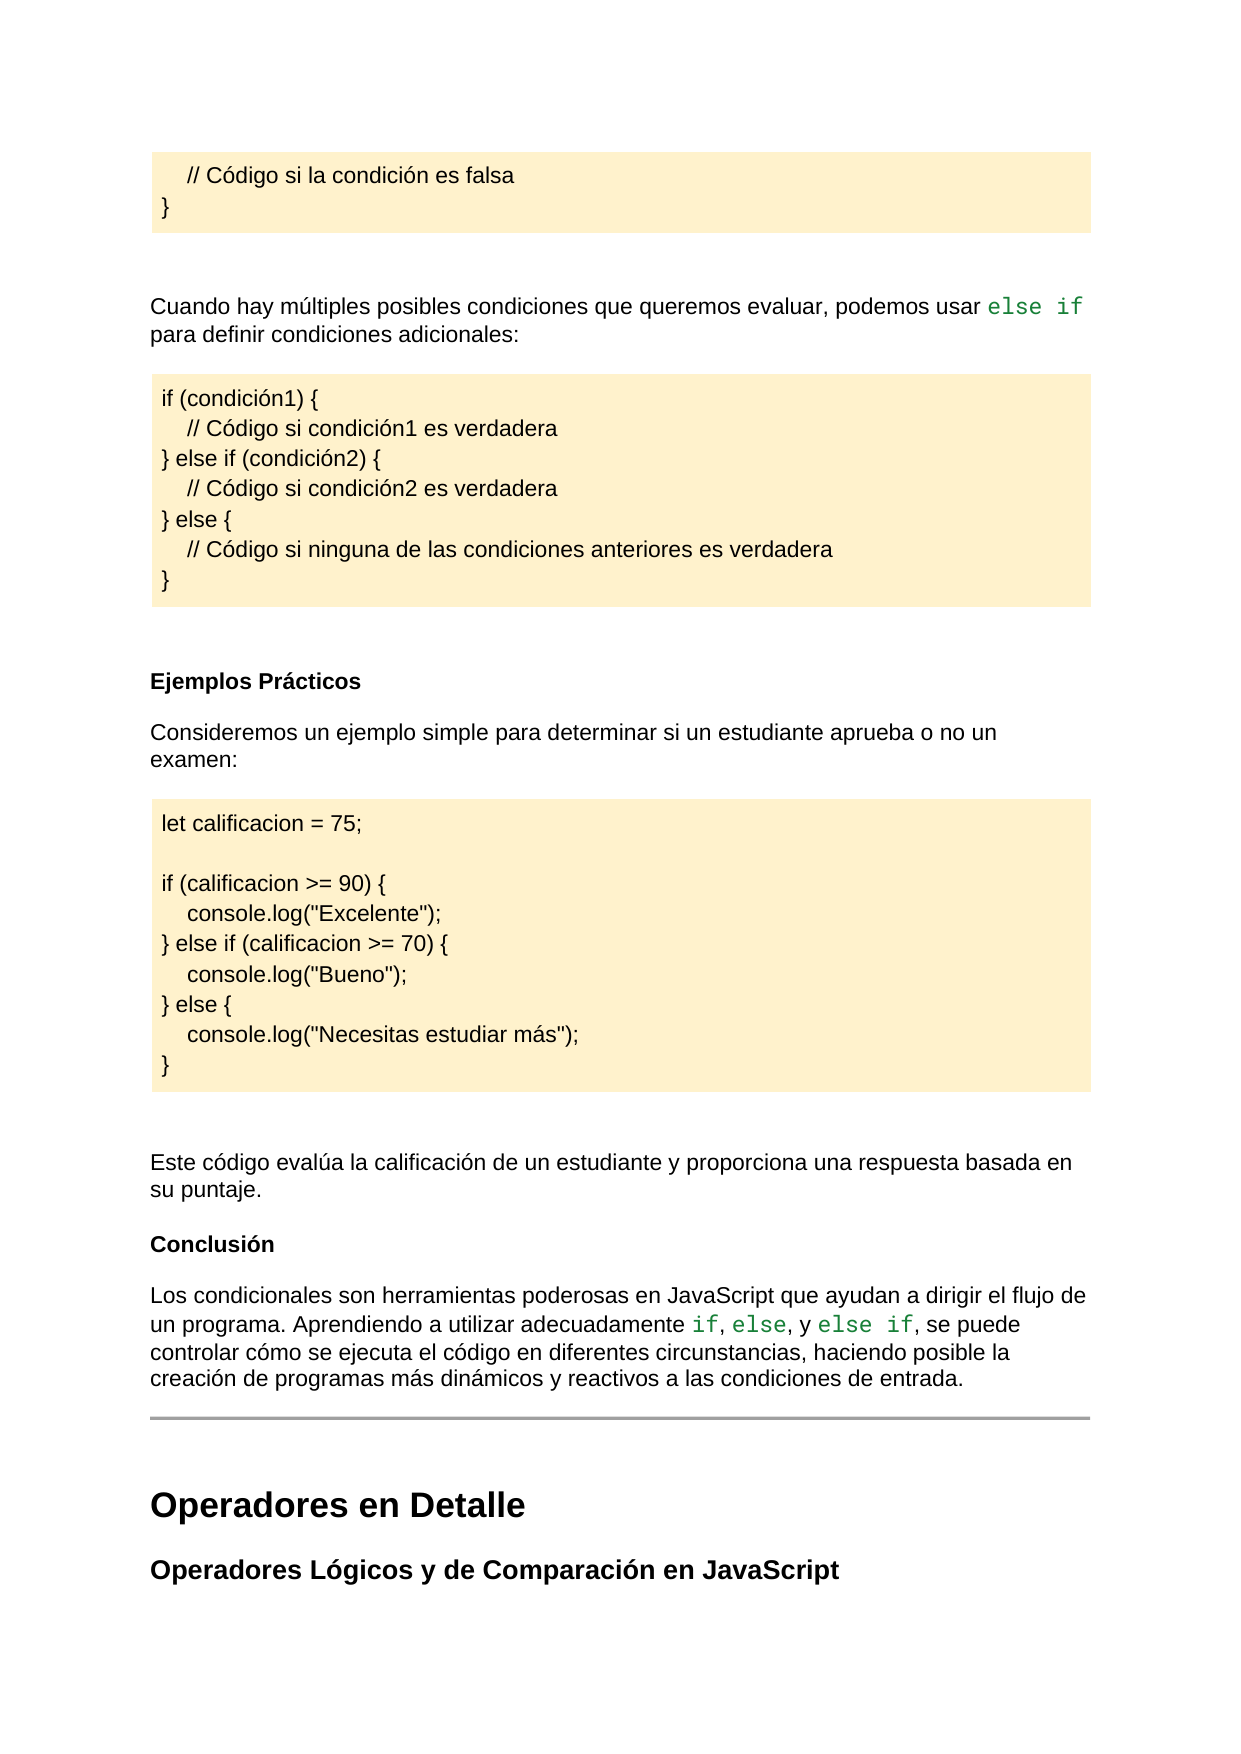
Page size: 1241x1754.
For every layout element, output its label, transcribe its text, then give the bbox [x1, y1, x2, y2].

subtitle Operadores en Detalle [150, 1484, 1090, 1525]
text Este código evalúa la calificación de un estudiante y proporciona una respuesta basada en su puntaje. [150, 1149, 1090, 1202]
table_header let calificacion = 75; if (calificacion >= 90) { console.log("Excelente"); } else if (calificacion >= 70) { console.log("Bueno"); } else { console.log("Necesitas estudiar más"); } [152, 799, 1091, 1092]
text Cuando hay múltiples posibles condiciones que queremos evaluar, podemos usar else if para definir condiciones adicionales: [150, 291, 1090, 347]
table_header if (condición1) { // Código si condición1 es verdadera } else if (condición2) { // Código si condición2 es verdadera } else { // Código si ninguna de las condiciones anteriores es verdadera } [152, 374, 1091, 607]
text Los condicionales son herramientas poderosas en JavaScript que ayudan a dirigir el flujo de un programa. Aprendiendo a utilizar adecuadamente if, else, y else if, se puede controlar cómo se ejecuta el código en diferentes circunstancias, haciendo posible la creación de programas más dinámicos y reactivos a las condiciones de entrada. [150, 1282, 1090, 1392]
subtitle Operadores Lógicos y de Comparación en JavaScript [150, 1554, 1090, 1586]
text Ejemplos Prácticos [150, 668, 1090, 694]
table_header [152, 152, 1091, 233]
text Consideremos un ejemplo simple para determinar si un estudiante aprueba o no un examen: [150, 719, 1090, 772]
text Conclusión [150, 1231, 1090, 1257]
